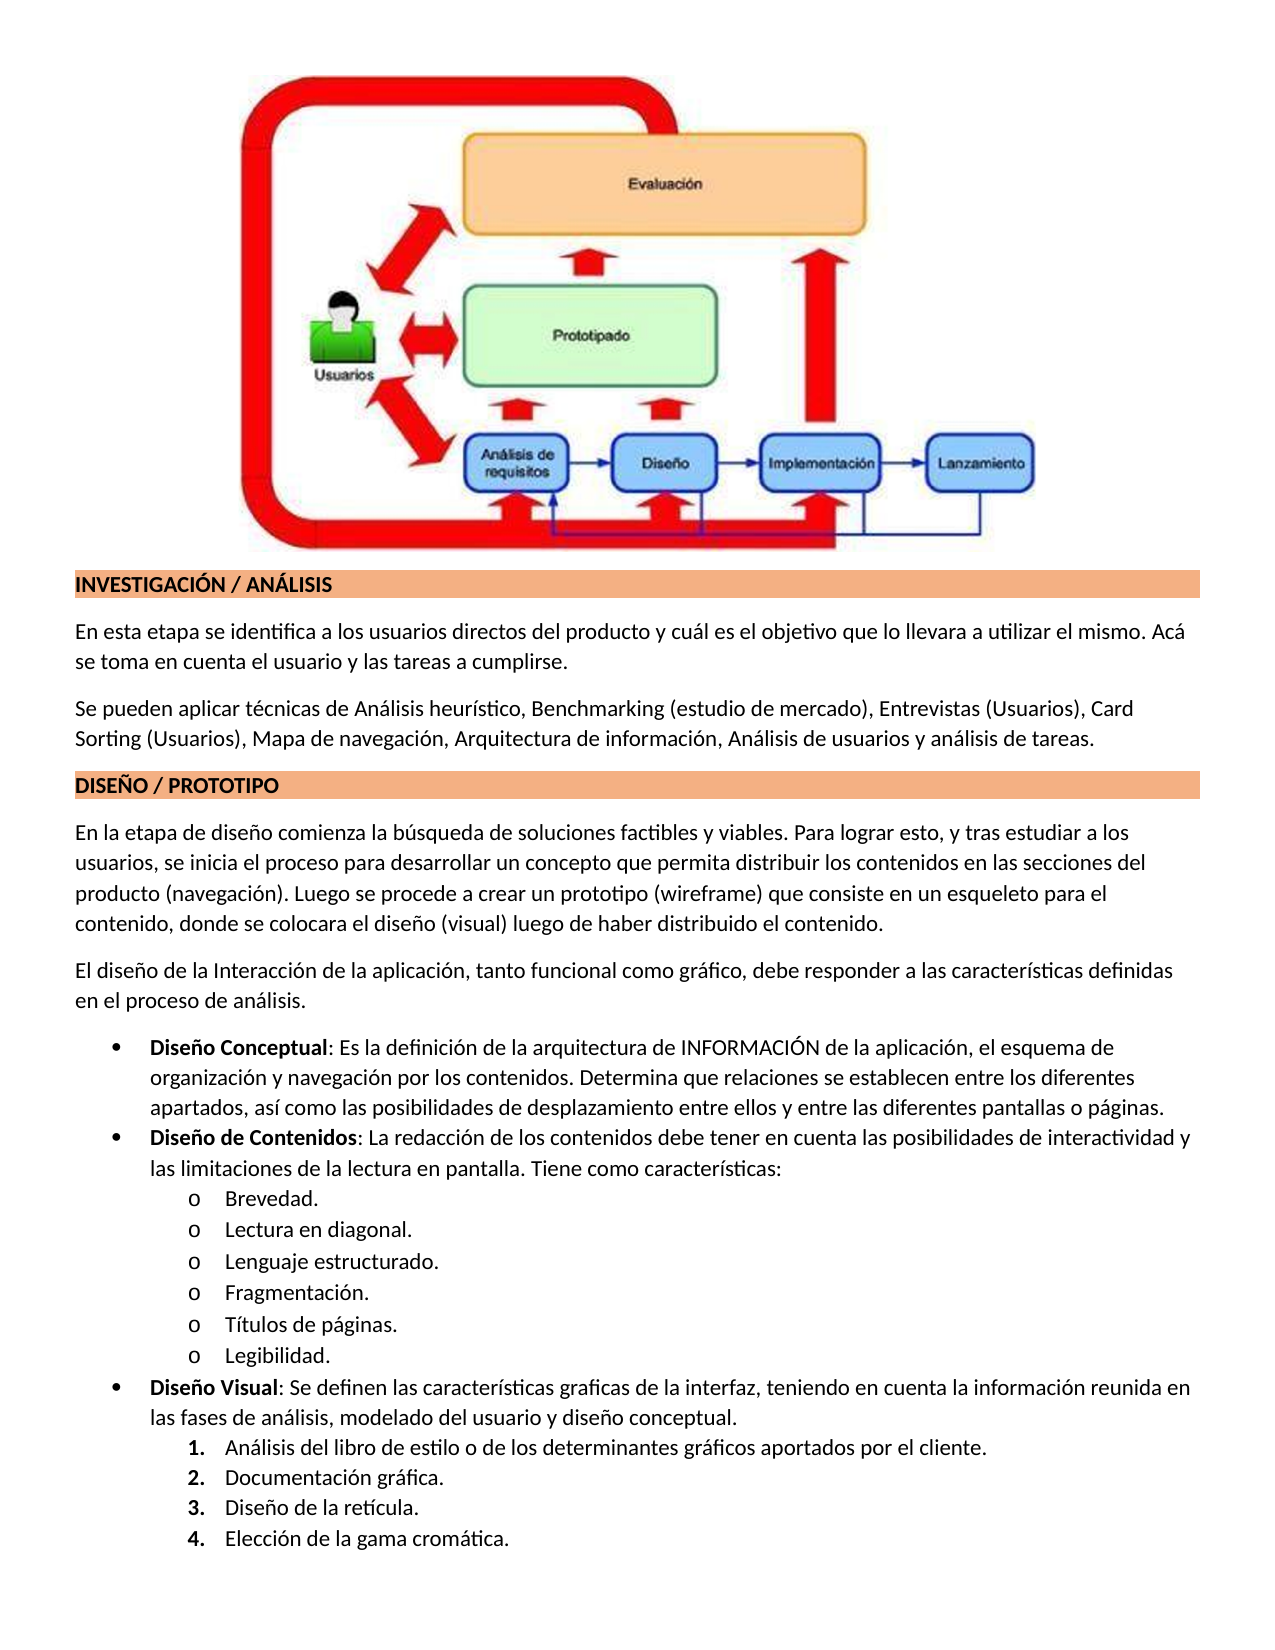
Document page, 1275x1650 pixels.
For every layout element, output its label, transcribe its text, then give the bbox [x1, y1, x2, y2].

list Elección de la gama cromática. [187, 1524, 1200, 1552]
list Títulos de páginas. [187, 1310, 1200, 1339]
list Fragmentación. [187, 1278, 1200, 1307]
text En la etapa de diseño comienza la búsqueda de soluciones factibles y viables. Para lograr esto, y tras estudiar a los usuarios, se inicia el proceso para desarrollar un concepto que permita distribuir los contenidos en las secciones del producto (navegación). Luego se procede a crear un prototipo (wireframe) que consiste en un esqueleto para el contenido, donde se colocara el diseño (visual) luego de haber distribuido el contenido. [75, 818, 1200, 937]
list Brevedad. [187, 1184, 1200, 1213]
list Diseño Conceptual: Es la definición de la arquitectura de INFORMACIÓN de la aplicación, el esquema de organización y navegación por los contenidos. Determina que relaciones se establecen entre los diferentes apartados, así como las posibilidades de desplazamiento entre ellos y entre las diferentes pantallas o páginas. [112, 1033, 1200, 1121]
list Análisis del libro de estilo o de los determinantes gráficos aportados por el cliente. [187, 1433, 1200, 1461]
list Lenguaje estructurado. [187, 1247, 1200, 1276]
list Lectura en diagonal. [187, 1215, 1200, 1244]
text DISEÑO / PROTOTIPO [75, 771, 1200, 799]
text En esta etapa se identifica a los usuarios directos del producto y cuál es el objetivo que lo llevara a utilizar el mismo. Acá se toma en cuenta el usuario y las tareas a cumplirse. [75, 617, 1200, 676]
list Documentación gráfica. [187, 1463, 1200, 1491]
text Se pueden aplicar técnicas de Análisis heurístico, Benchmarking (estudio de mercado), Entrevistas (Usuarios), Card Sorting (Usuarios), Mapa de navegación, Arquitectura de información, Análisis de usuarios y análisis de tareas. [75, 694, 1200, 753]
list Diseño de Contenidos: La redacción de los contenidos debe tener en cuenta las posibilidades de interactividad y las limitaciones de la lectura en pantalla. Tiene como características: [112, 1123, 1200, 1182]
list Diseño de la retícula. [187, 1493, 1200, 1522]
list Diseño Visual: Se definen las características graficas de la interfaz, teniendo en cuenta la información reunida en las fases de análisis, modelado del usuario y diseño conceptual. [112, 1373, 1200, 1431]
picture [238, 75, 1037, 552]
text El diseño de la Interacción de la aplicación, tanto funcional como gráfico, debe responder a las características definidas en el proceso de análisis. [75, 956, 1200, 1014]
text INVESTIGACIÓN / ANÁLISIS [75, 570, 1200, 598]
list Legibilidad. [187, 1341, 1200, 1370]
